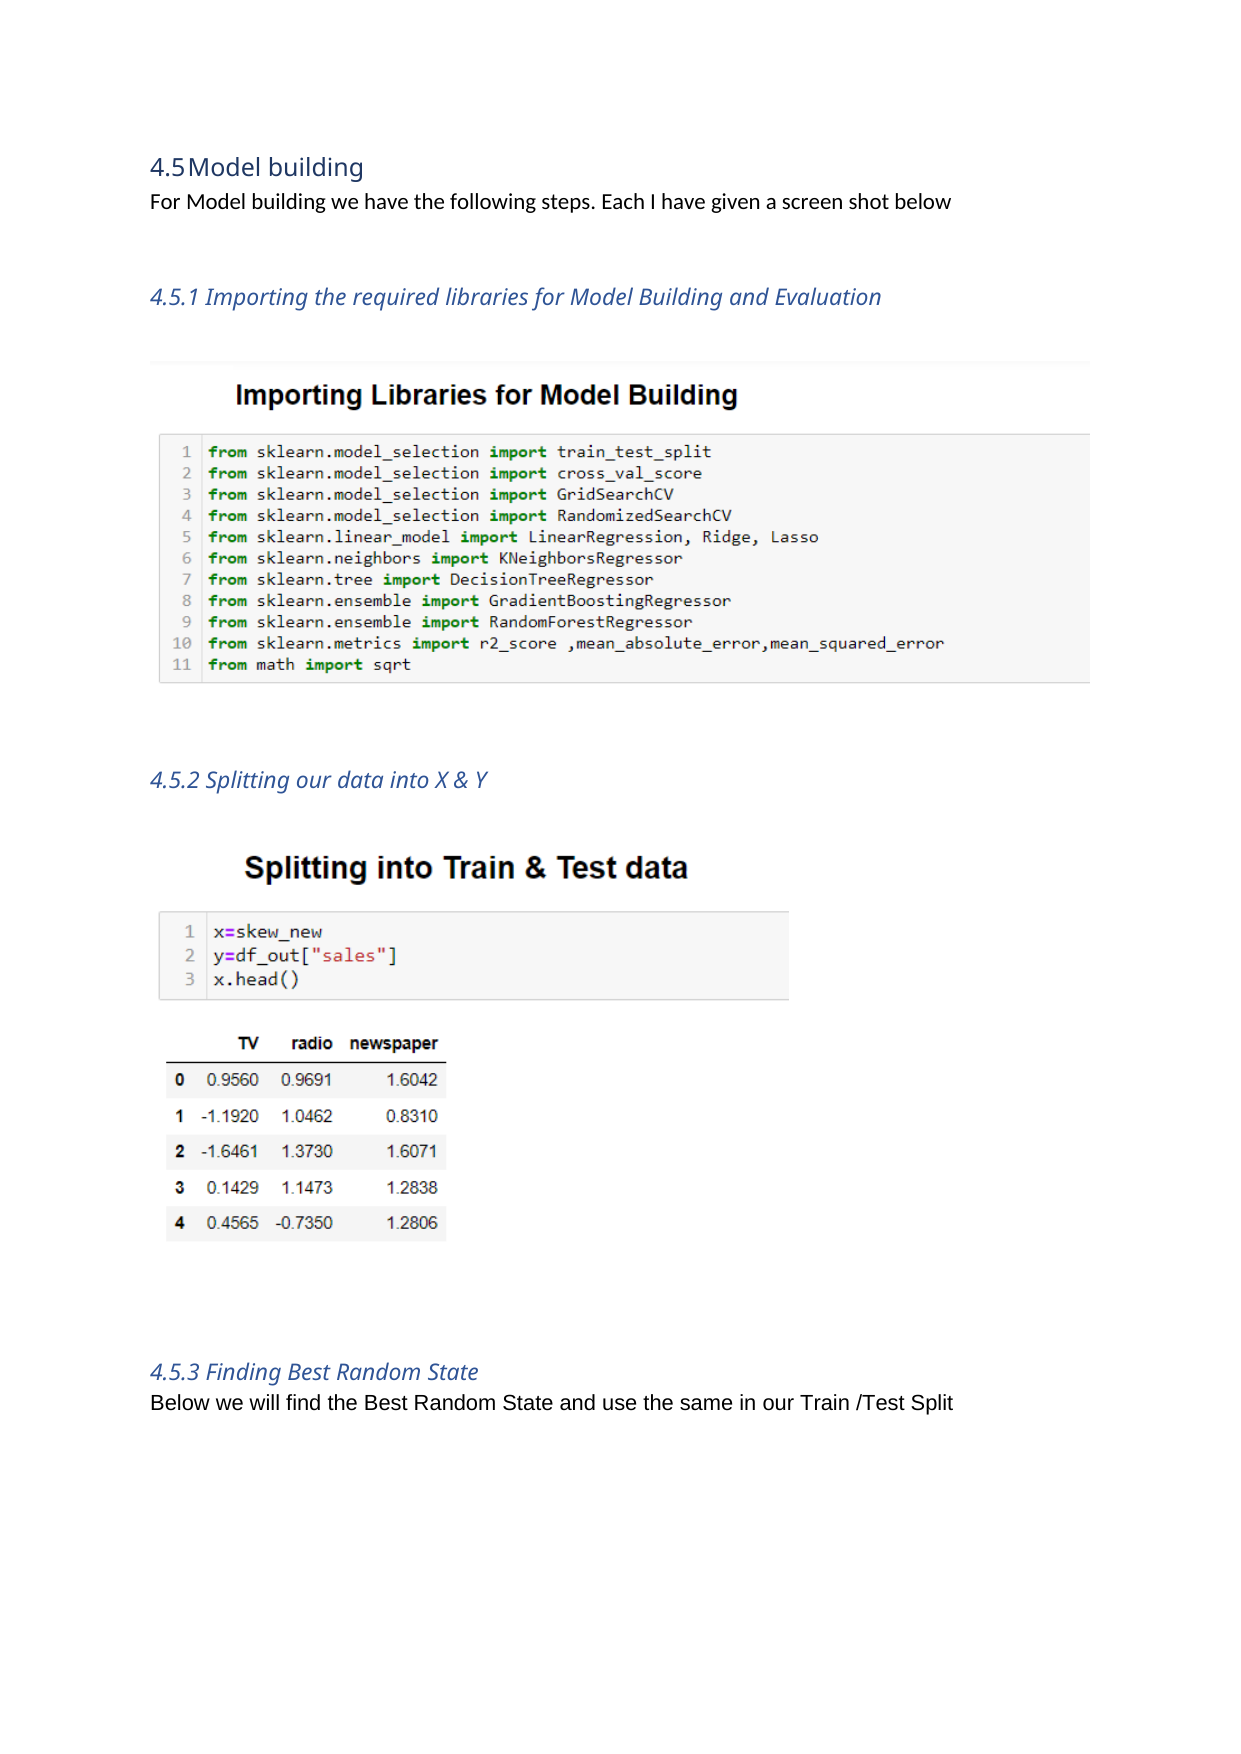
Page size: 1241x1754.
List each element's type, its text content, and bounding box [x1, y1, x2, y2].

subtitle Model building [150, 150, 1090, 184]
text Below we will find the Best Random State and use the same in our Train /Test Split [150, 1389, 1090, 1415]
subtitle 4.5.1 Importing the required libraries for Model Building and Evaluation [150, 281, 1090, 312]
text For Model building we have the following steps. Each I have given a screen shot below [150, 187, 1090, 215]
picture [150, 842, 789, 1244]
picture [150, 361, 1090, 699]
subtitle 4.5.2 Splitting our data into X & Y [150, 764, 1090, 796]
subtitle 4.5.3 Finding Best Random State [150, 1356, 1090, 1387]
